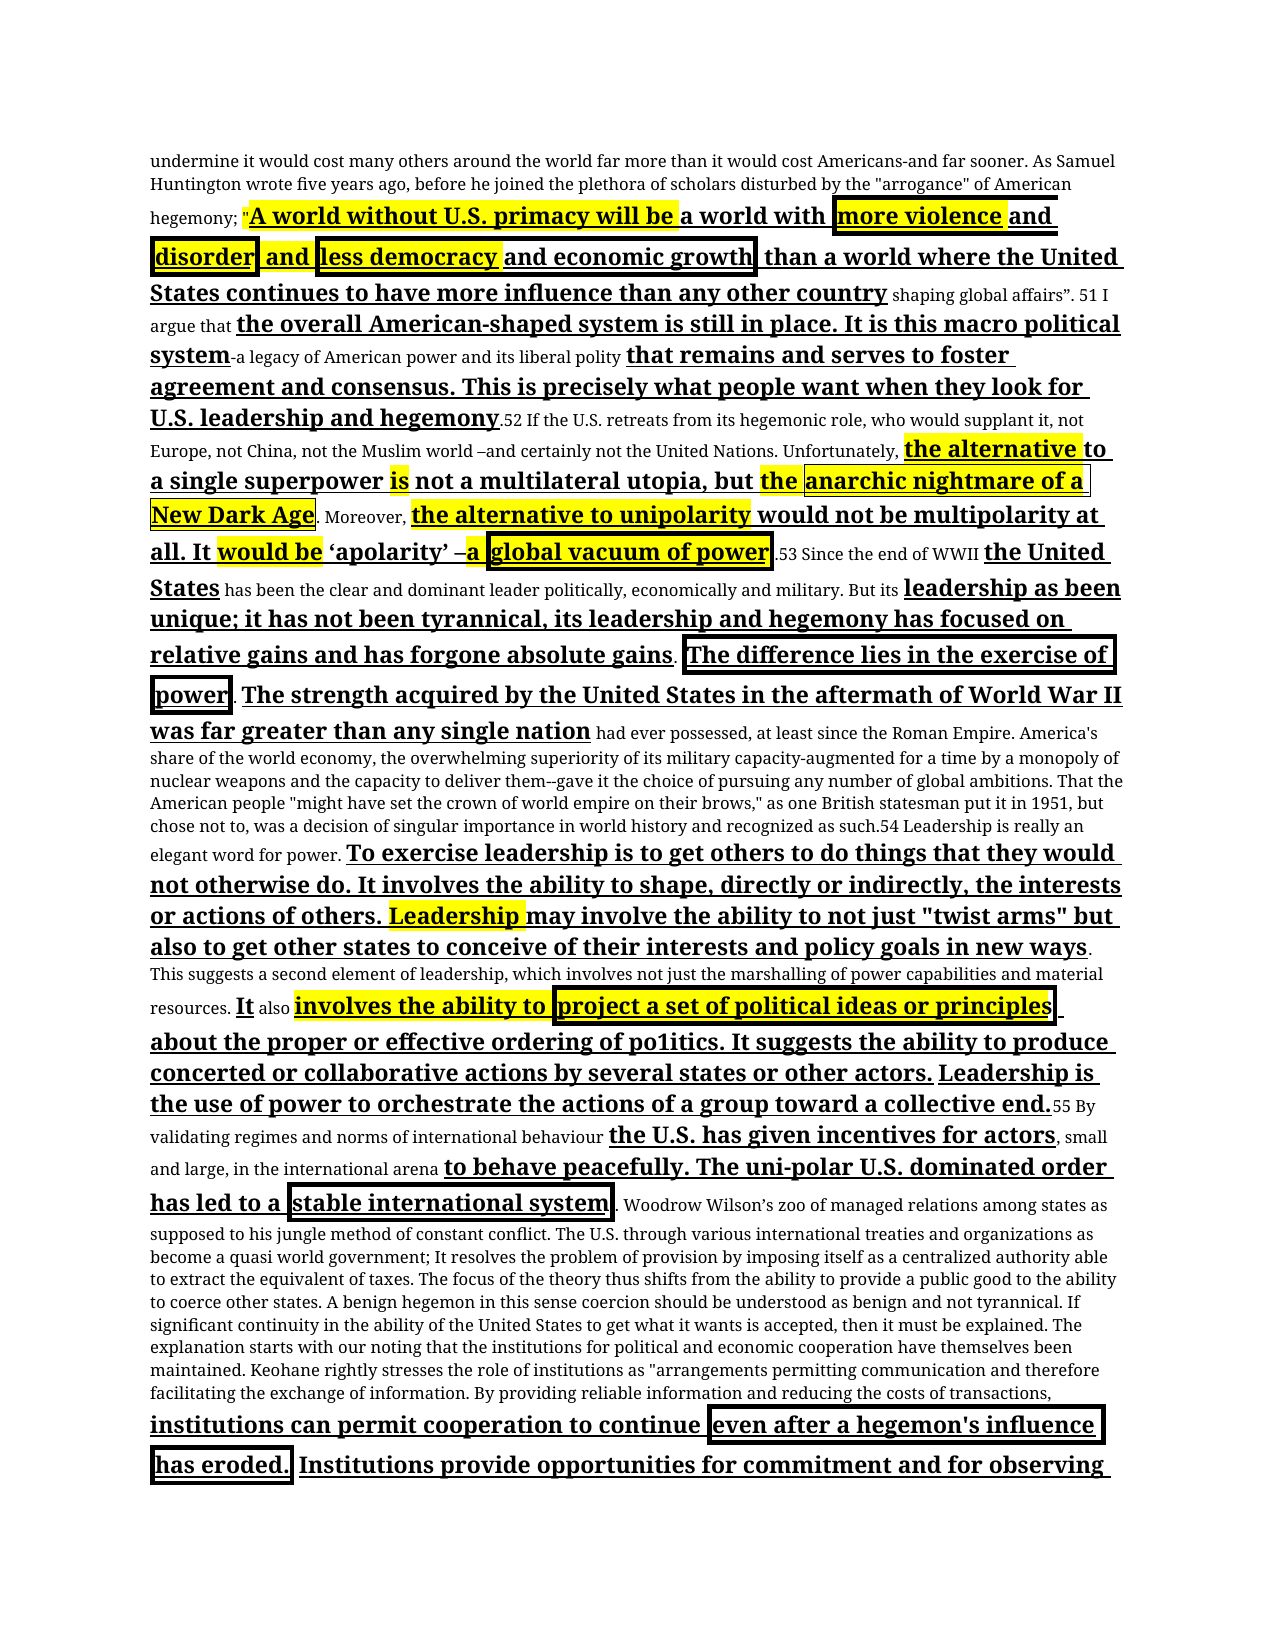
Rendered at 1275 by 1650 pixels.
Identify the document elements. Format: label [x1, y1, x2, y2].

text [150, 150, 1125, 1485]
